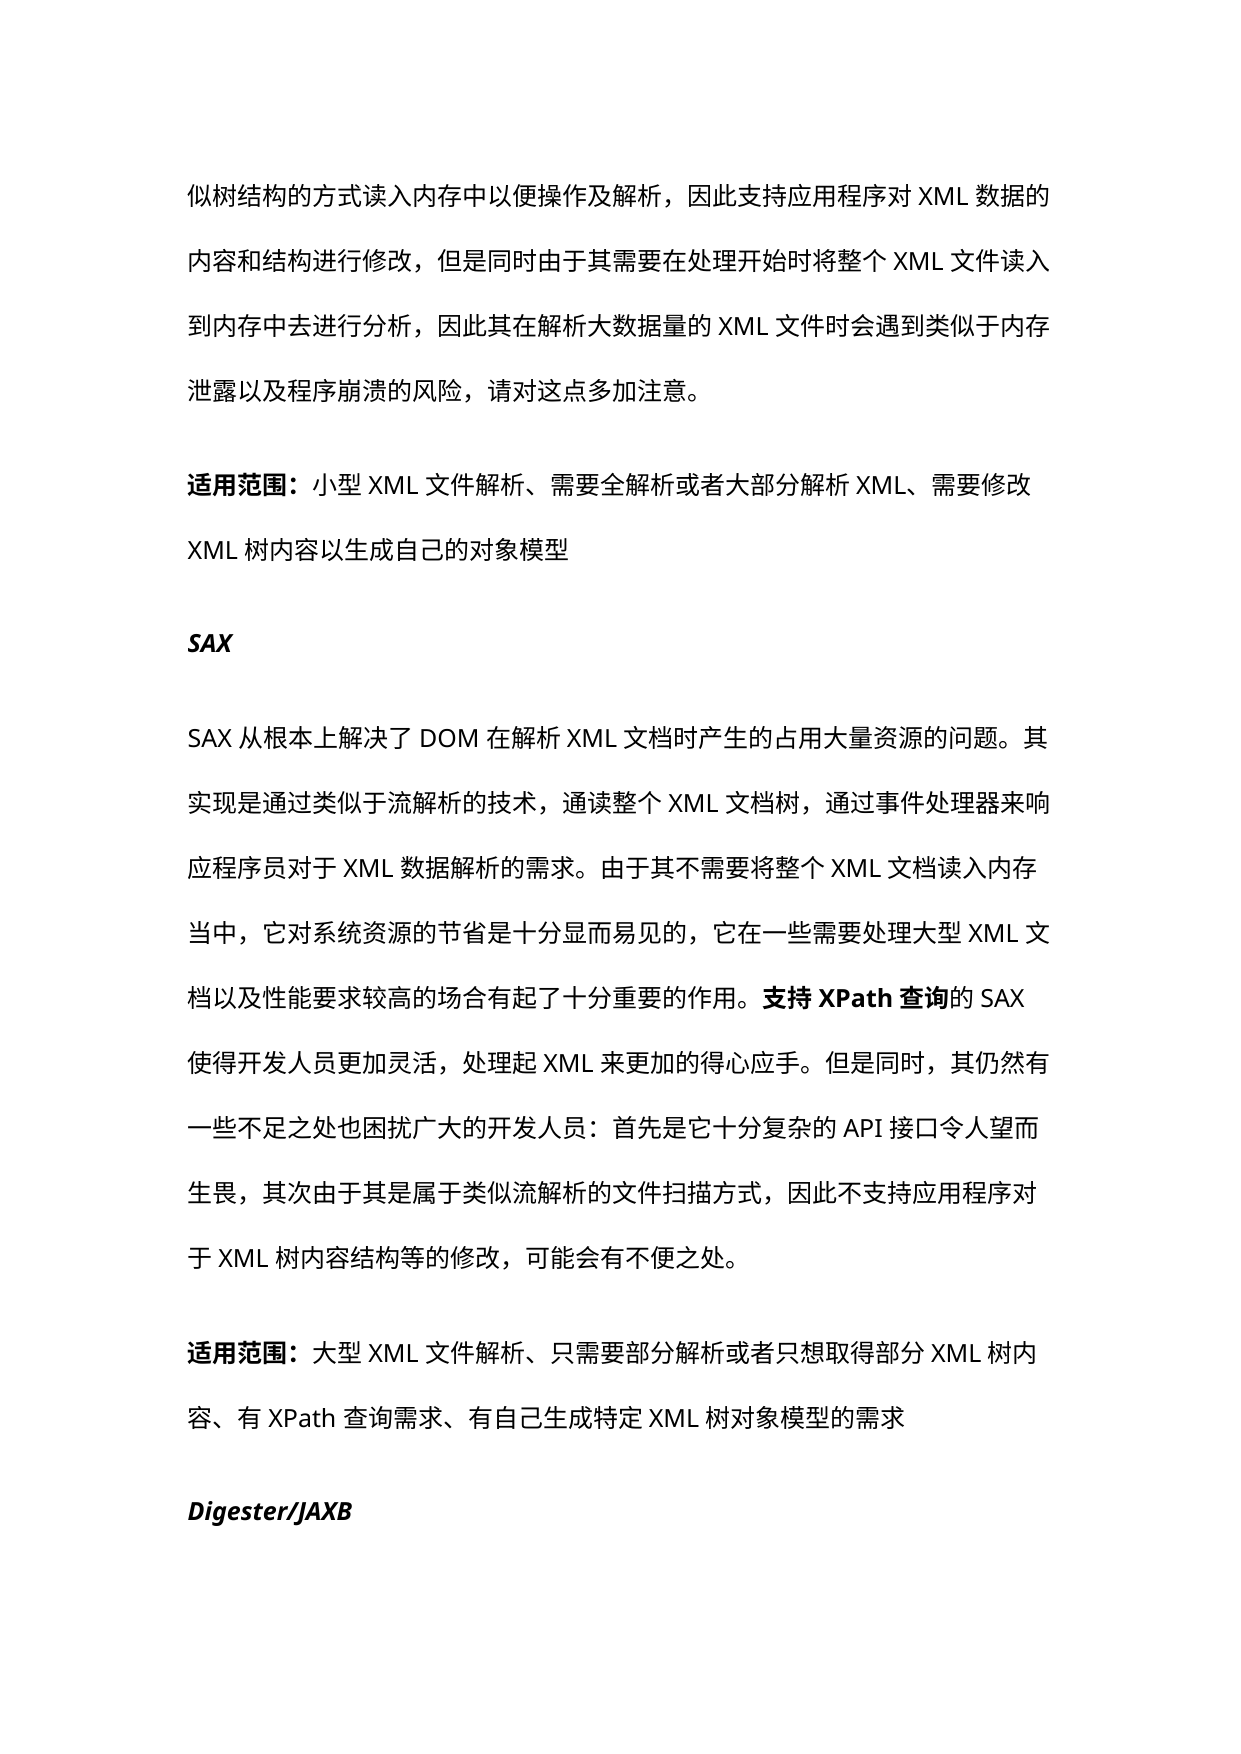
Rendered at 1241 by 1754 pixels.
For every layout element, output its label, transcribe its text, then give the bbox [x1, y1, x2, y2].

text 适用范围：小型 XML 文件解析、需要全解析或者大部分解析 XML、需要修改 XML 树内容以生成自己的对象模型 [187, 451, 1053, 581]
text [187, 162, 1053, 422]
text SAX [187, 610, 1053, 675]
text SAX 从根本上解决了 DOM 在解析 XML 文档时产生的占用大量资源的问题。其实现是通过类似于流解析的技术，通读整个 XML 文档树，通过事件处理器来响应程序员对于 XML 数据解析的需求。由于其不需要将整个 XML 文档读入内存当中，它对系统资源的节省是十分显而易见的，它在一些需要处理大型 XML 文档以及性能要求较高的场合有起了十分重要的作用。支持 XPath 查询的 SAX 使得开发人员更加灵活，处理起 XML 来更加的得心应手。但是同时，其仍然有一些不足之处也困扰广大的开发人员：首先是它十分复杂的 API 接口令人望而生畏，其次由于其是属于类似流解析的文件扫描方式，因此不支持应用程序对于 XML 树内容结构等的修改，可能会有不便之处。 [187, 704, 1053, 1289]
text Digester/JAXB [187, 1478, 1053, 1543]
text 适用范围：大型 XML 文件解析、只需要部分解析或者只想取得部分 XML 树内容、有 XPath 查询需求、有自己生成特定 XML 树对象模型的需求 [187, 1319, 1053, 1449]
